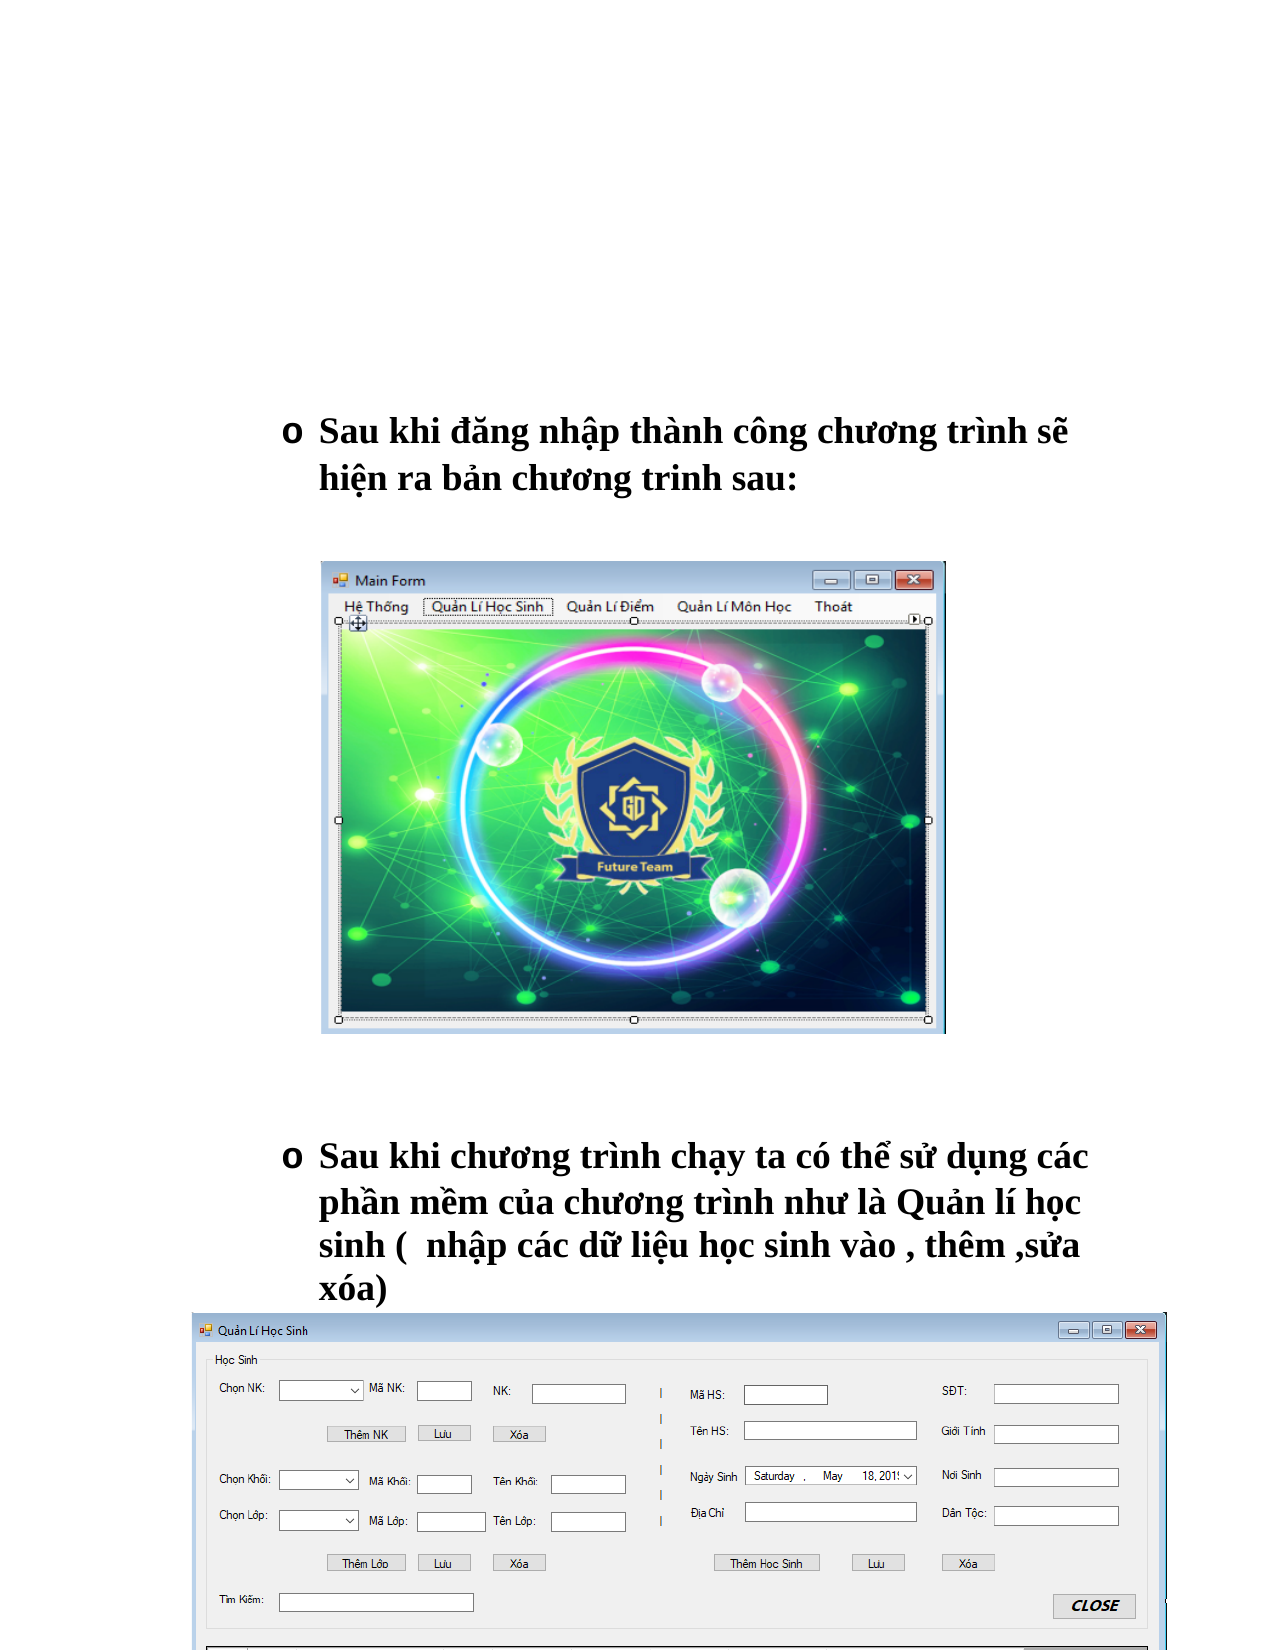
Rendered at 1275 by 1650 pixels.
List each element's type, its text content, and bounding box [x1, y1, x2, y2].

picture [191, 1312, 1167, 1650]
list Sau khi đăng nhập thành công chương trình sẽ hiện ra bản chương trinh sau: [281, 409, 1125, 498]
list Sau khi chương trình chạy ta có thể sử dụng các phần mềm của chương trình như là Quản lí học sinh ( nhập các dữ liệu học sinh vào , thêm ,sửa xóa) [281, 1133, 1125, 1309]
picture [320, 561, 946, 1034]
